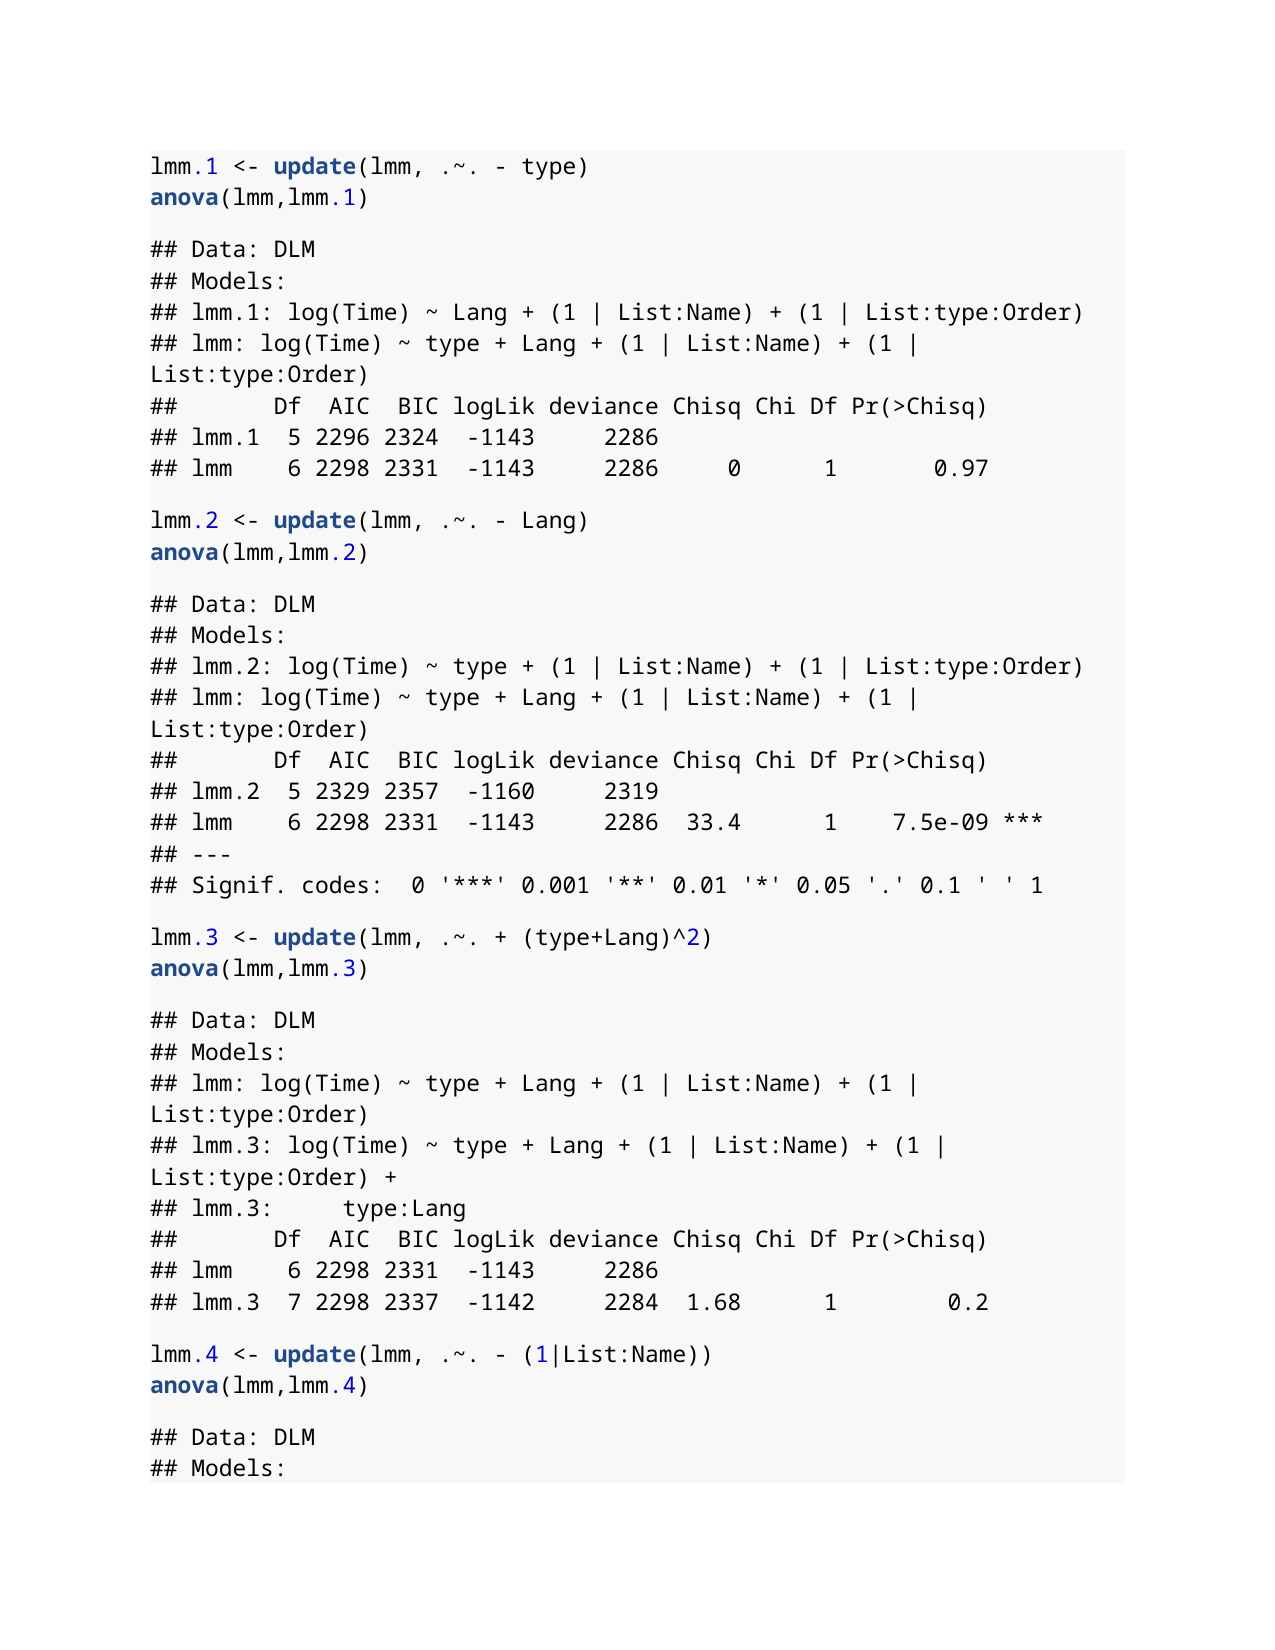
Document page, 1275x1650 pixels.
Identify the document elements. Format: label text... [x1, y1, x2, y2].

text lmm.3 <- update(lmm, .~. + (type+Lang)^2) anova(lmm,lmm.3) [370, 921, 1125, 983]
text ## Data: DLM ## Models: ## lmm.1: log(Time) ~ Lang + (1 | List:Name) + (1 | List:type:Order) ## lmm: log(Time) ~ type + Lang + (1 | List:Name) + (1 | List:type:Order) ## Df AIC BIC logLik deviance Chisq Chi Df Pr(>Chisq) ## lmm.1 5 2296 2324 -1143 2286 ## lmm 6 2298 2331 -1143 2286 0 1 0.97 [150, 233, 1125, 483]
text lmm.2 <- update(lmm, .~. - Lang) anova(lmm,lmm.2) [370, 504, 1125, 567]
text lmm.4 <- update(lmm, .~. - (1|List:Name)) anova(lmm,lmm.4) [150, 1337, 1125, 1400]
text ## Data: DLM ## Models: ## lmm.2: log(Time) ~ type + (1 | List:Name) + (1 | List:type:Order) ## lmm: log(Time) ~ type + Lang + (1 | List:Name) + (1 | List:type:Order) ## Df AIC BIC logLik deviance Chisq Chi Df Pr(>Chisq) ## lmm.2 5 2329 2357 -1160 2319 ## lmm 6 2298 2331 -1143 2286 33.4 1 7.5e-09 *** ## --- ## Signif. codes: 0 '***' 0.001 '**' 0.01 '*' 0.05 '.' 0.1 ' ' 1 [150, 587, 1125, 900]
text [150, 1421, 1125, 1483]
text lmm.1 <- update(lmm, .~. - type) anova(lmm,lmm.1) [370, 150, 1125, 212]
text ## Data: DLM ## Models: ## lmm: log(Time) ~ type + Lang + (1 | List:Name) + (1 | List:type:Order) ## lmm.3: log(Time) ~ type + Lang + (1 | List:Name) + (1 | List:type:Order) + ## lmm.3: type:Lang ## Df AIC BIC logLik deviance Chisq Chi Df Pr(>Chisq) ## lmm 6 2298 2331 -1143 2286 ## lmm.3 7 2298 2337 -1142 2284 1.68 1 0.2 [150, 1004, 1125, 1317]
